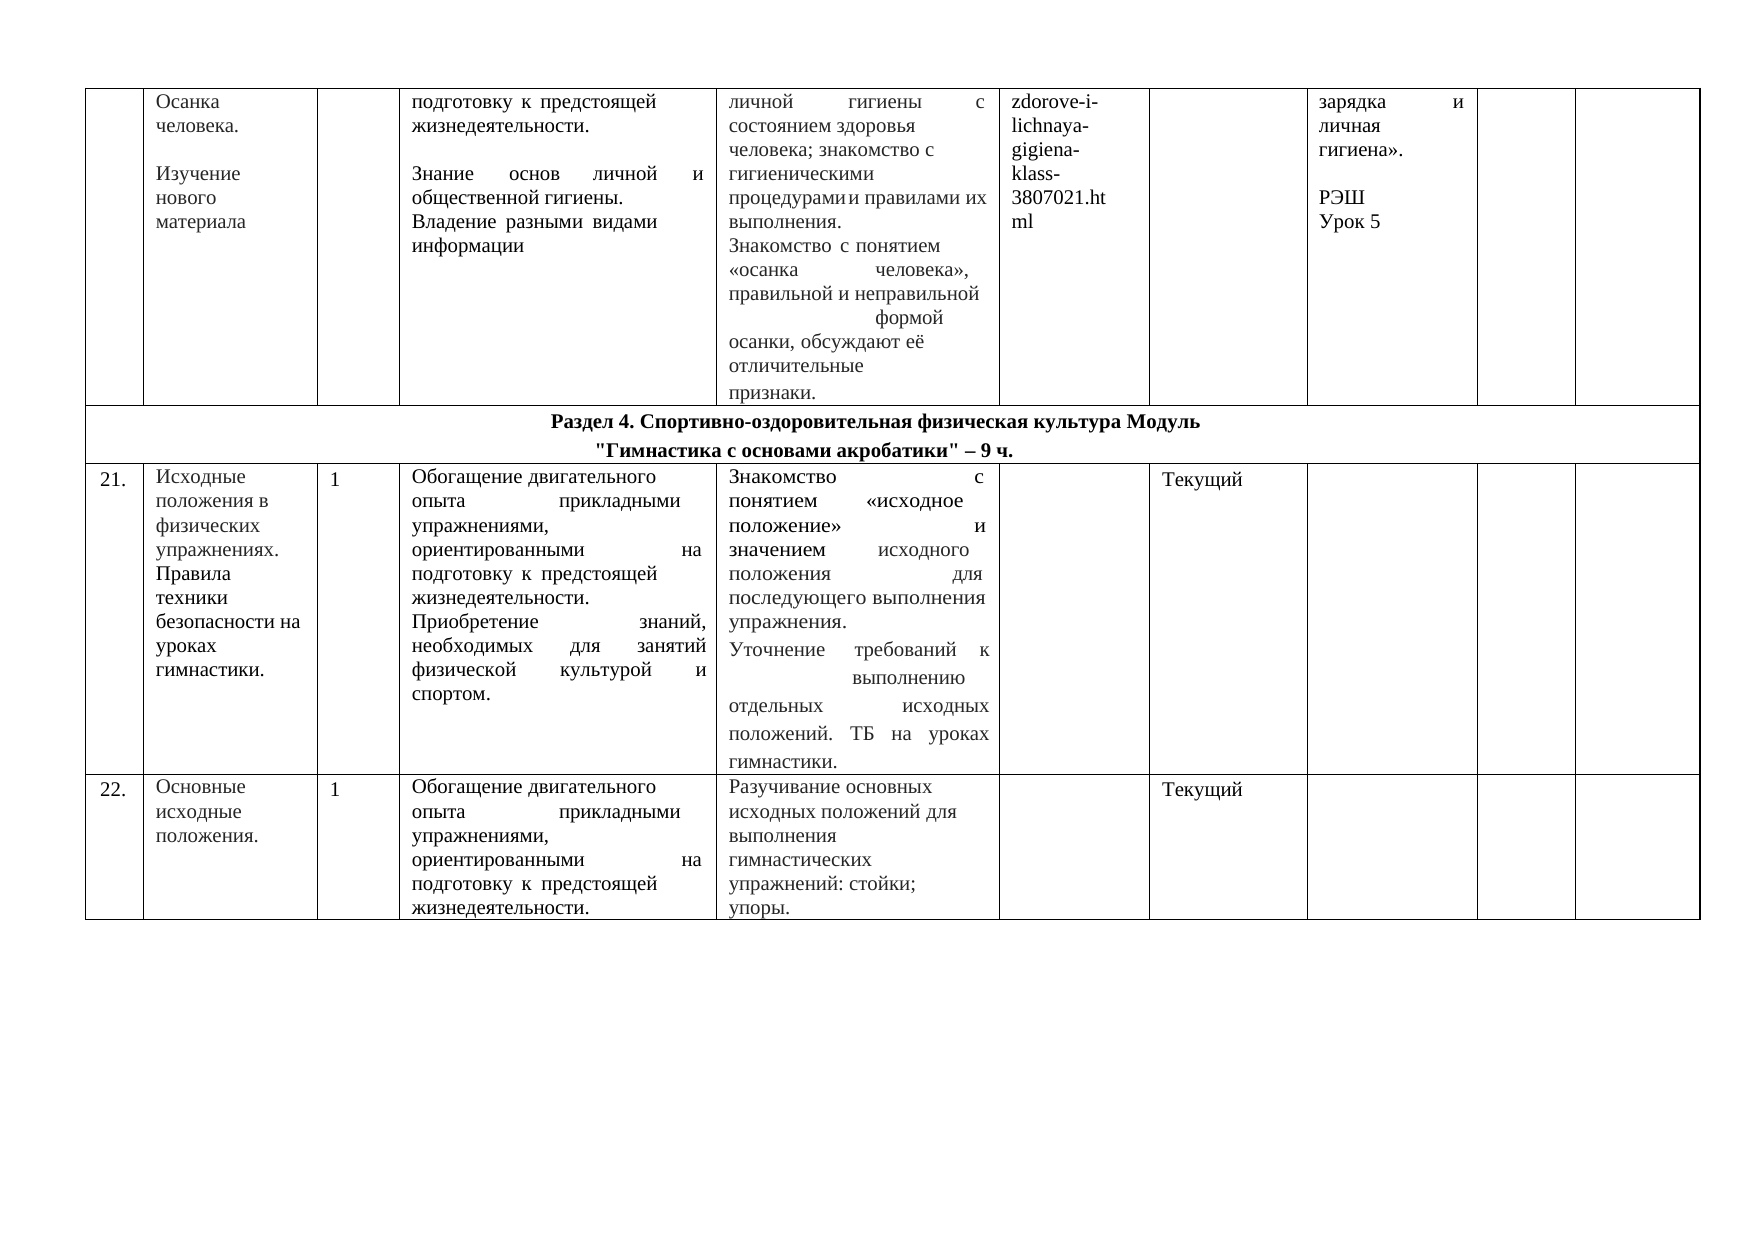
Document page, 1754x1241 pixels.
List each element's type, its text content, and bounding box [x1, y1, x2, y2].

table_cell [1478, 775, 1575, 919]
table_header [1478, 89, 1575, 405]
table_cell Текущий [1150, 775, 1307, 919]
table_header [1150, 89, 1307, 405]
table_cell [1000, 464, 1149, 773]
table_cell Обогащение двигательного опыта прикладными упражнениями, ориентированными на подготовку к предстоящей жизнедеятельности. [400, 775, 716, 919]
table_cell 22. [86, 775, 143, 919]
table_cell [1000, 775, 1149, 919]
table_header зарядка и личная гигиена». РЭШ Урок 5 [1308, 89, 1477, 405]
table_header [86, 89, 143, 405]
table_header личной гигиены с состоянием здоровья человека; знакомство с гигиеническими процедурами и правилами их выполнения. Знакомство с понятием «осанка человека», правильной и неправильной формой осанки, обсуждают её отличительные признаки. [717, 89, 999, 405]
table_header zdorove-i- lichnaya- gigiena- klass- 3807021.ht ml [1000, 89, 1149, 405]
table_header [318, 89, 399, 405]
table_cell 21. [86, 464, 143, 773]
table_cell [1308, 464, 1477, 773]
table_cell [1576, 464, 1699, 773]
table_cell Знакомство с понятием «исходное положение» и значением исходного положения для последующего выполнения упражнения. Уточнение требований к выполнению отдельных исходных положений. ТБ на уроках гимнастики. [717, 464, 999, 773]
table_cell Основные исходные положения. [144, 775, 317, 919]
table_cell Текущий [1150, 464, 1307, 773]
table_cell Обогащение двигательного опыта прикладными упражнениями, ориентированными на подготовку к предстоящей жизнедеятельности. Приобретение знаний, необходимых для занятий физической культурой и спортом. [400, 464, 716, 773]
table_cell Раздел 4. Спортивно-оздоровительная физическая культура Модуль "Гимнастика с основами акробатики" – 9 ч. [86, 406, 1699, 463]
table_cell 1 [318, 464, 399, 773]
table_cell Разучивание основных исходных положений для выполнения гимнастических упражнений: стойки; упоры. [717, 775, 999, 919]
table_cell [1478, 464, 1575, 773]
table_header подготовку к предстоящей жизнедеятельности. Знание основ личной и общественной гигиены. Владение разными видами информации [400, 89, 716, 405]
table_header [1576, 89, 1699, 405]
table_cell [1576, 775, 1699, 919]
table_header Осанка человека. Изучение нового материала [144, 89, 317, 405]
table_cell Исходные положения в физических упражнениях. Правила техники безопасности на уроках гимнастики. [144, 464, 317, 773]
table_cell [1308, 775, 1477, 919]
table_cell 1 [318, 775, 399, 919]
